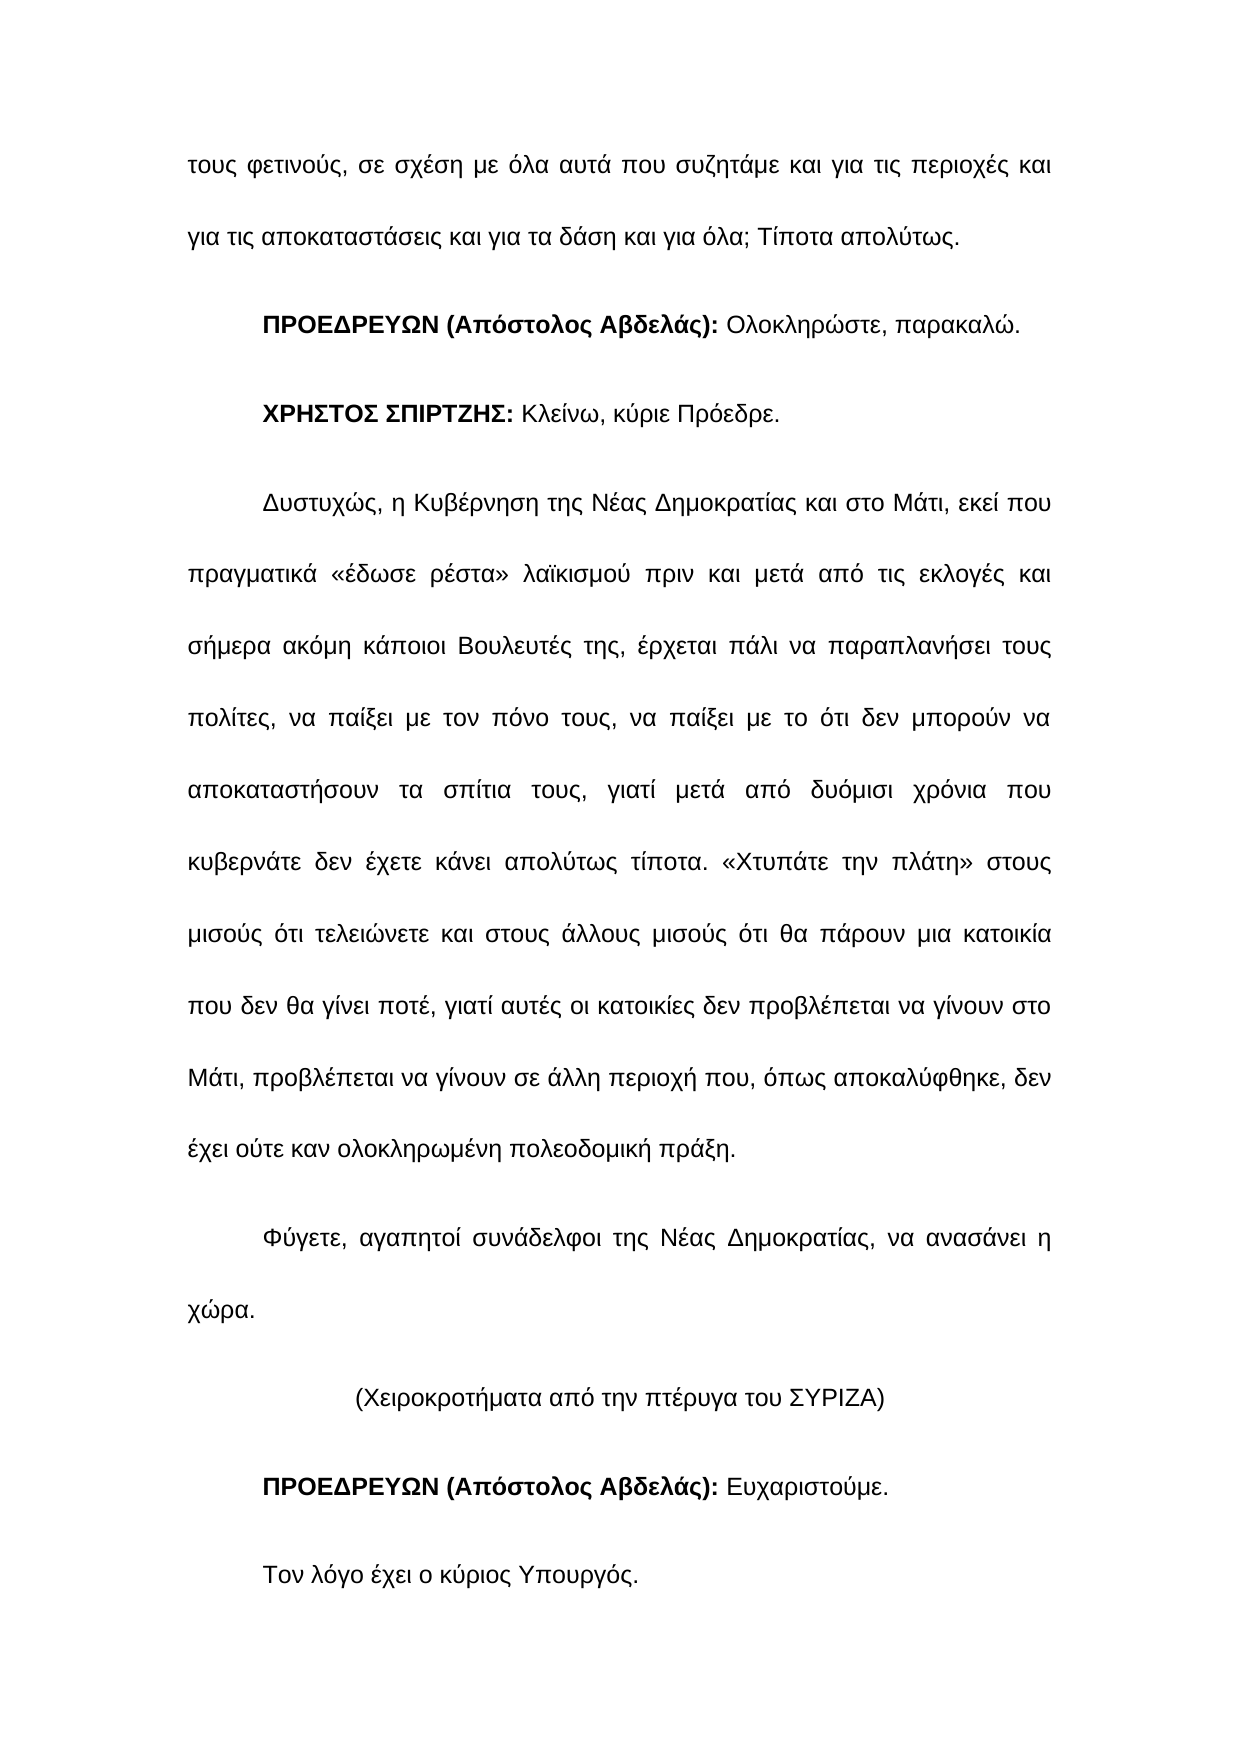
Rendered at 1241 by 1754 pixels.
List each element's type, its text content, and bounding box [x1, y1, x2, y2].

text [187, 150, 1053, 251]
text ΠΡΟΕΔΡΕΥΩΝ (Απόστολος Αβδελάς): Ευχαριστούμε. [187, 1472, 1053, 1501]
text ΧΡΗΣΤΟΣ ΣΠΙΡΤΖΗΣ: Κλείνω, κύριε Πρόεδρε. [187, 399, 1053, 428]
text ΠΡΟΕΔΡΕΥΩΝ (Απόστολος Αβδελάς): Ολοκληρώστε, παρακαλώ. [187, 310, 1053, 339]
text (Χειροκροτήματα από την πτέρυγα του ΣΥΡΙΖΑ) [187, 1383, 1053, 1412]
text Δυστυχώς, η Κυβέρνηση της Νέας Δημοκρατίας και στο Μάτι, εκεί που πραγματικά «έδωσε ρέστα» λαϊκισμού πριν και μετά από τις εκλογές και σήμερα ακόμη κάποιοι Βουλευτές της, έρχεται πάλι να παραπλανήσει τους πολίτες, να παίξει με τον πόνο τους, να παίξει με το ότι δεν μπορούν να αποκαταστήσουν τα σπίτια τους, γιατί μετά από δυόμισι χρόνια που κυβερνάτε δεν έχετε κάνει απολύτως τίποτα. «Χτυπάτε την πλάτη» στους μισούς ότι τελειώνετε και στους άλλους μισούς ότι θα πάρουν μια κατοικία που δεν θα γίνει ποτέ, γιατί αυτές οι κατοικίες δεν προβλέπεται να γίνουν στο Μάτι, προβλέπεται να γίνουν σε άλλη περιοχή που, όπως αποκαλύφθηκε, δεν έχει ούτε καν ολοκληρωμένη πολεοδομική πράξη. [187, 487, 1053, 1163]
text Τον λόγο έχει ο κύριος Υπουργός. [187, 1560, 1053, 1589]
text Φύγετε, αγαπητοί συνάδελφοι της Νέας Δημοκρατίας, να ανασάνει η χώρα. [187, 1223, 1053, 1323]
